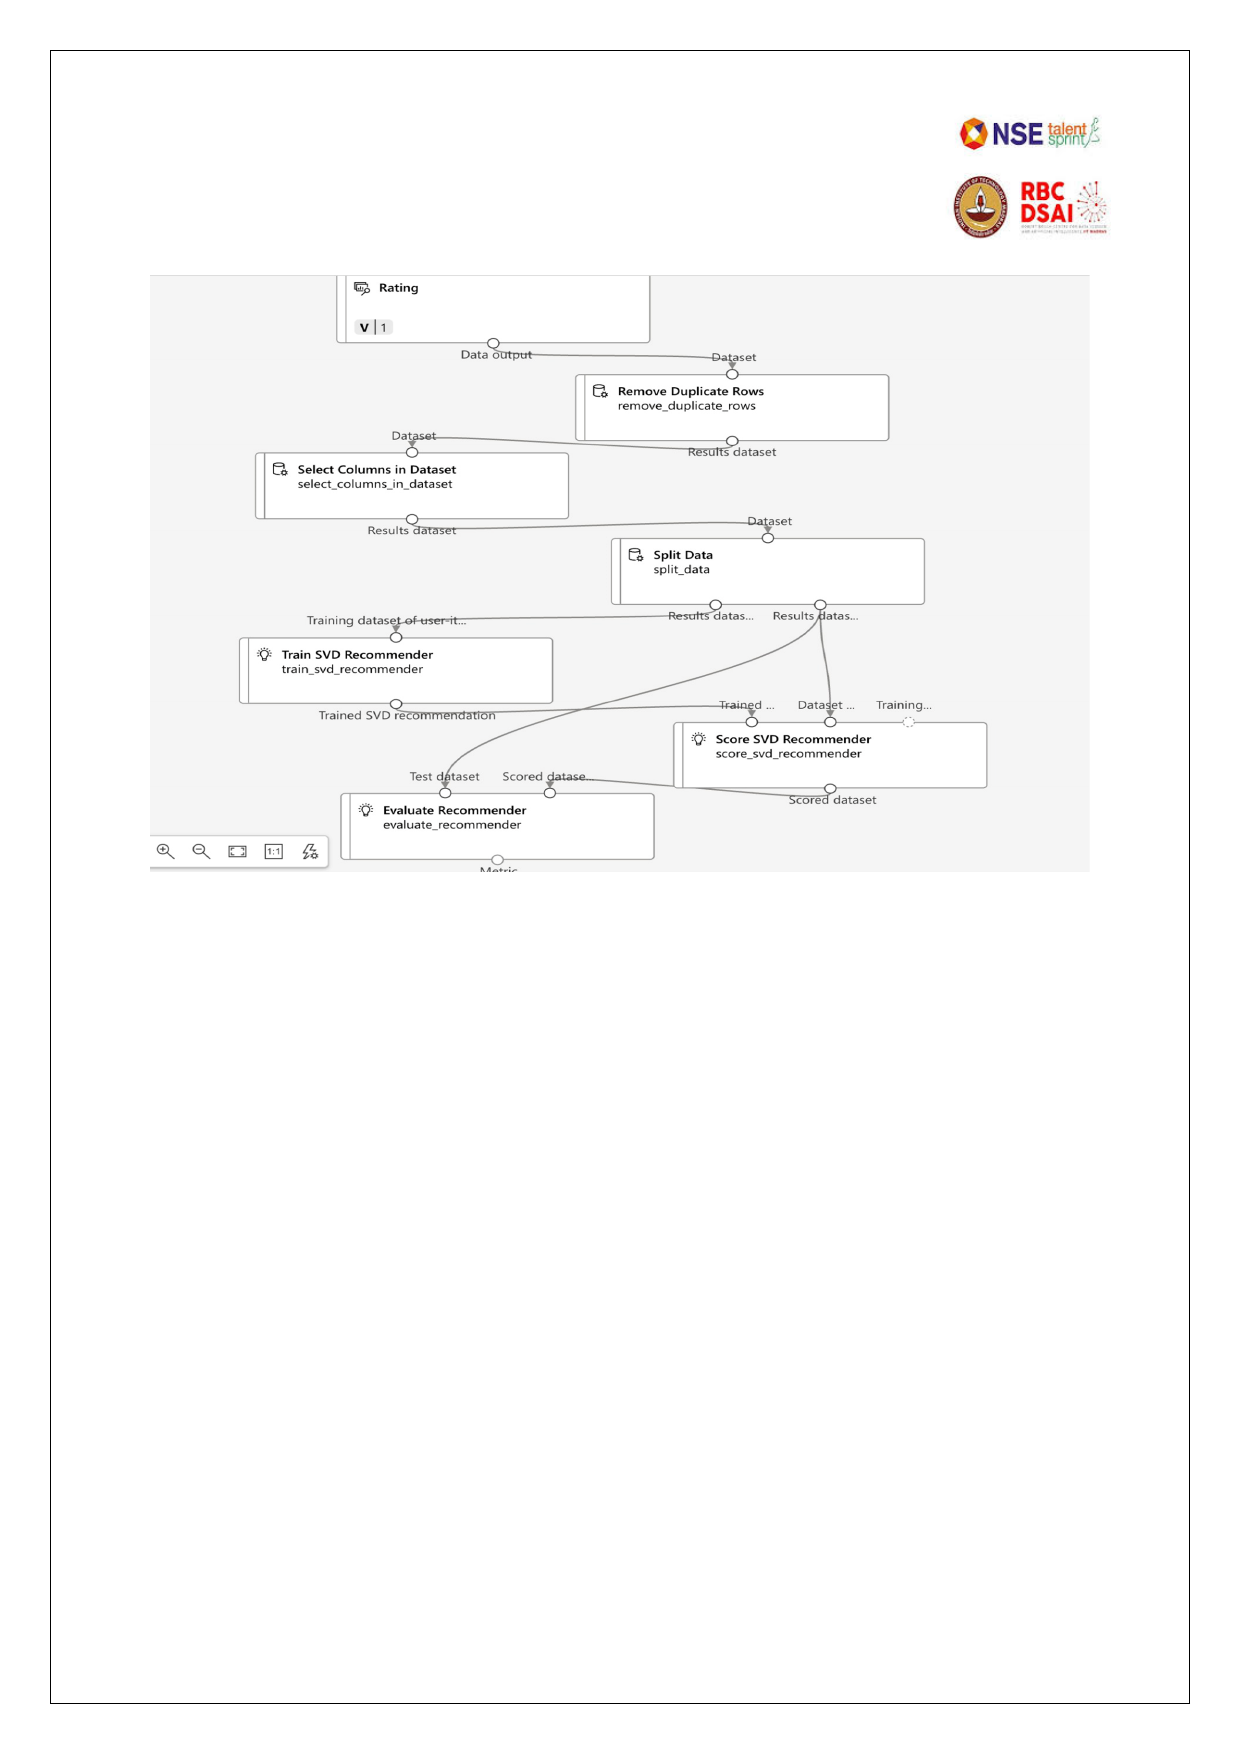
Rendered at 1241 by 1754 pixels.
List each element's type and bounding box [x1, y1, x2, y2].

picture [150, 73, 1189, 872]
picture [1190, 73, 1197, 275]
